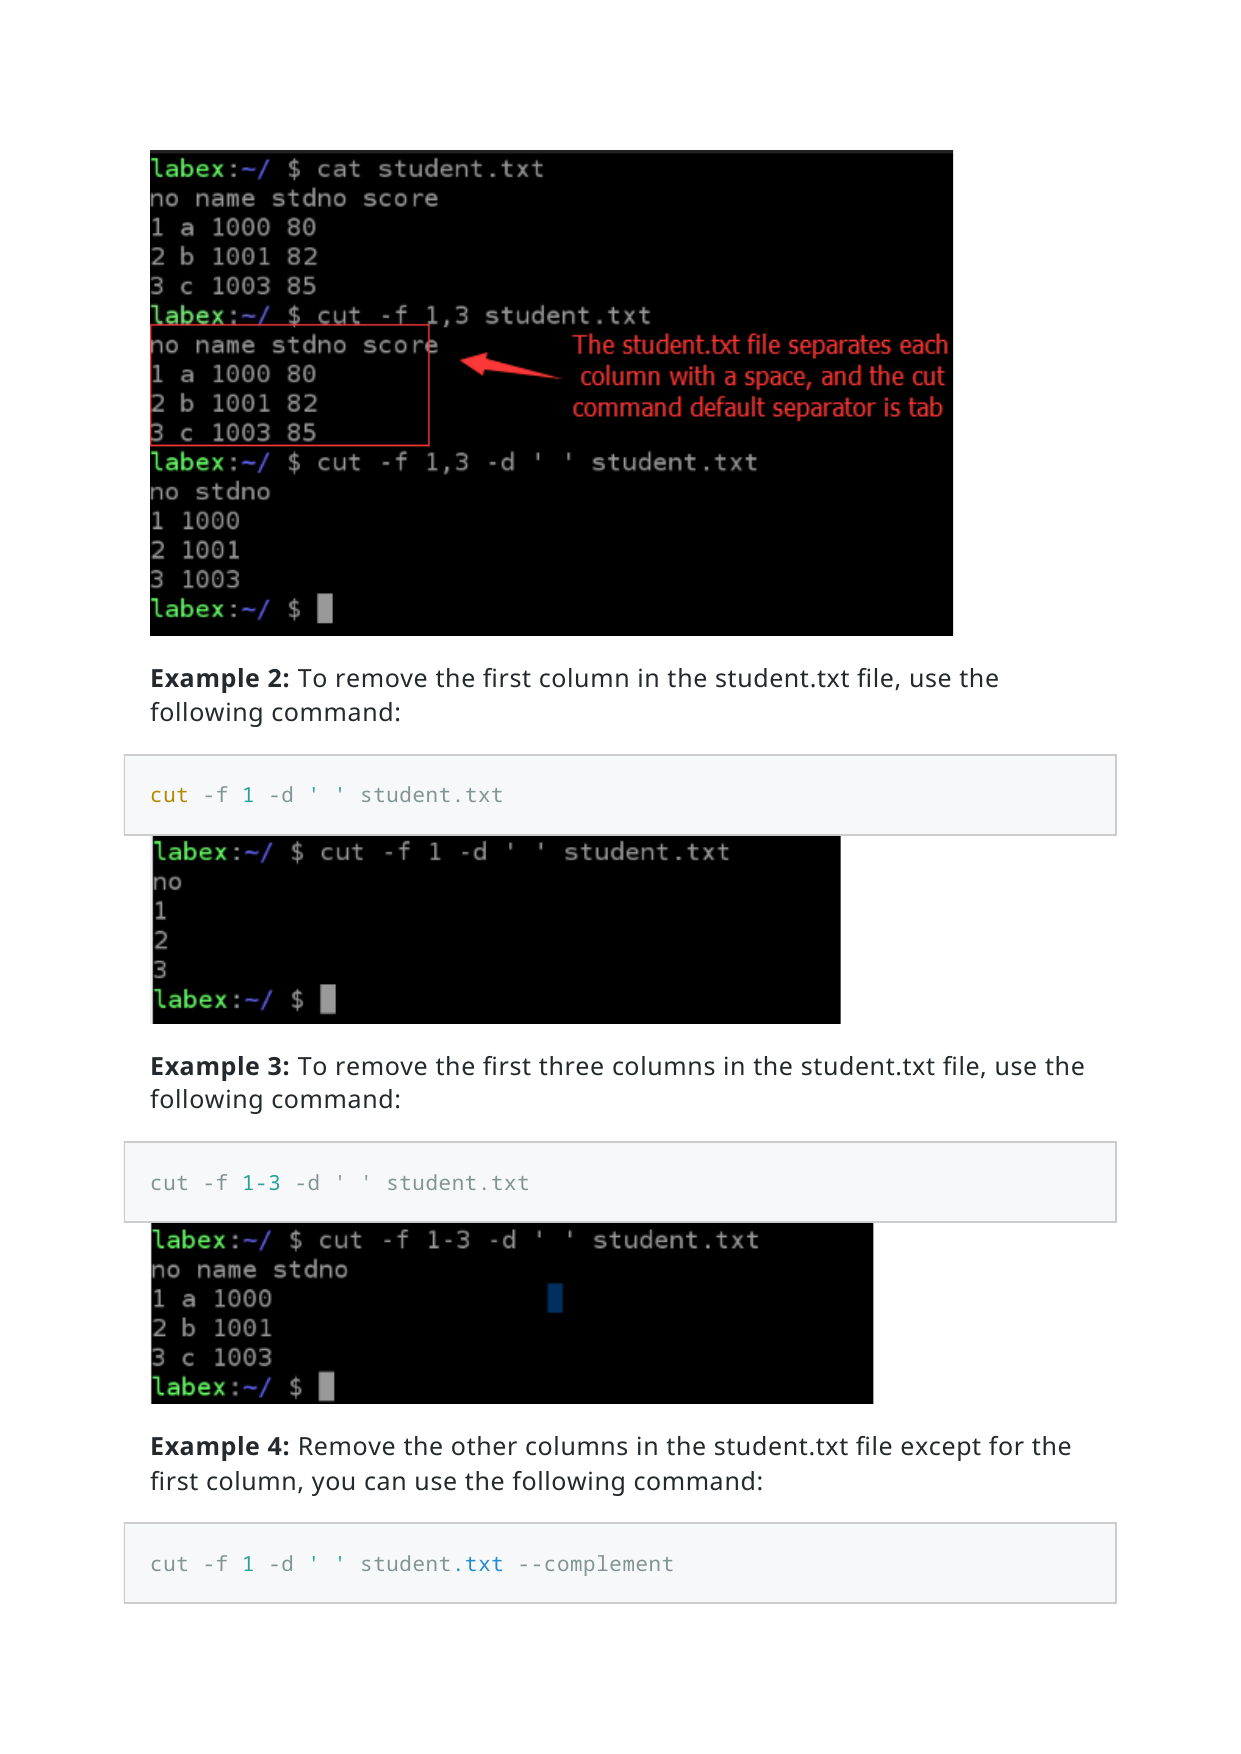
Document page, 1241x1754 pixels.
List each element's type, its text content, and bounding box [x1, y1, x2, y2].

text cut -f 1 -d ' ' student.txt --complement [125, 1524, 1115, 1602]
picture [150, 1223, 874, 1404]
text cut -f 1-3 -d ' ' student.txt [125, 1143, 1115, 1221]
text cut -f 1 -d ' ' student.txt [125, 756, 1115, 834]
text Example 3: To remove the first three columns in the student.txt file, use the following command: [150, 1048, 1090, 1116]
picture [150, 836, 841, 1024]
text Example 2: To remove the first column in the student.txt file, use the following command: [150, 661, 1090, 729]
picture [150, 150, 954, 636]
text Example 4: Remove the other columns in the student.txt file except for the first column, you can use the following command: [150, 1429, 1090, 1497]
